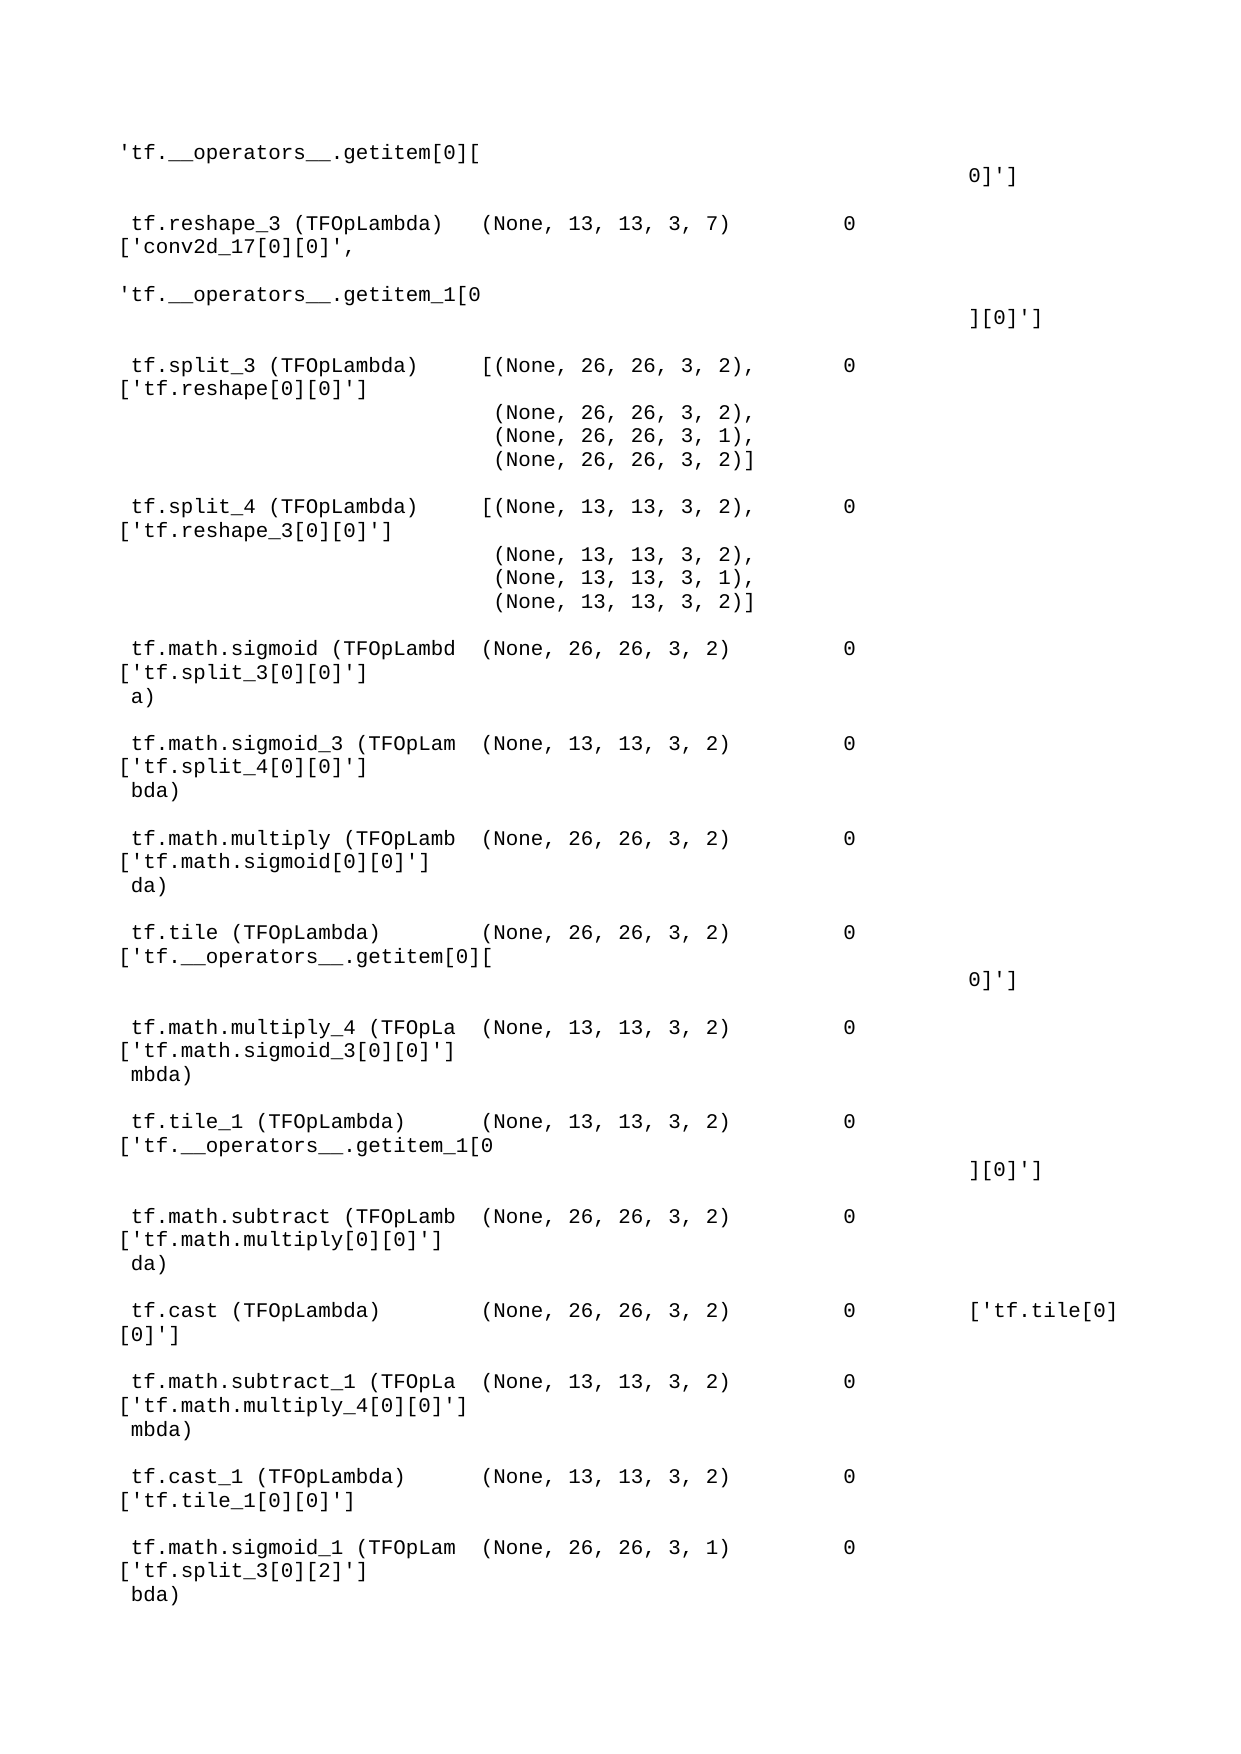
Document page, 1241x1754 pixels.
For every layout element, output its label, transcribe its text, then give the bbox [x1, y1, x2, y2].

text bda) [118, 1584, 1122, 1608]
text tf.math.subtract_1 (TFOpLa (None, 13, 13, 3, 2) 0 ['tf.math.multiply_4[0][0]'] [118, 1371, 1122, 1419]
text 'tf.__operators__.getitem_1[0 [118, 260, 1122, 307]
text tf.math.multiply_4 (TFOpLa (None, 13, 13, 3, 2) 0 ['tf.math.sigmoid_3[0][0]'] [118, 1017, 1122, 1064]
text tf.math.subtract (TFOpLamb (None, 26, 26, 3, 2) 0 ['tf.math.multiply[0][0]'] [118, 1206, 1122, 1253]
text (None, 13, 13, 3, 1), [118, 567, 1122, 591]
text (None, 26, 26, 3, 2)] [118, 449, 1122, 473]
text 0]'] [118, 969, 1122, 993]
text tf.tile (TFOpLambda) (None, 26, 26, 3, 2) 0 ['tf.__operators__.getitem[0][ [118, 922, 1122, 969]
text (None, 13, 13, 3, 2)] [118, 591, 1122, 615]
text mbda) [118, 1419, 1122, 1442]
text tf.cast_1 (TFOpLambda) (None, 13, 13, 3, 2) 0 ['tf.tile_1[0][0]'] [118, 1466, 1122, 1513]
text tf.split_4 (TFOpLambda) [(None, 13, 13, 3, 2), 0 ['tf.reshape_3[0][0]'] [118, 496, 1122, 544]
text tf.reshape_3 (TFOpLambda) (None, 13, 13, 3, 7) 0 ['conv2d_17[0][0]', [118, 213, 1122, 260]
text (None, 26, 26, 3, 1), [118, 426, 1122, 449]
text ][0]'] [118, 1158, 1122, 1182]
text 0]'] [118, 165, 1122, 189]
text ][0]'] [118, 307, 1122, 331]
text 'tf.__operators__.getitem[0][ [118, 118, 1122, 165]
text tf.split_3 (TFOpLambda) [(None, 26, 26, 3, 2), 0 ['tf.reshape[0][0]'] [118, 354, 1122, 402]
text tf.math.sigmoid_3 (TFOpLam (None, 13, 13, 3, 2) 0 ['tf.split_4[0][0]'] [118, 733, 1122, 780]
text tf.math.multiply (TFOpLamb (None, 26, 26, 3, 2) 0 ['tf.math.sigmoid[0][0]'] [118, 827, 1122, 875]
text da) [118, 1253, 1122, 1277]
text tf.math.sigmoid_1 (TFOpLam (None, 26, 26, 3, 1) 0 ['tf.split_3[0][2]'] [118, 1537, 1122, 1584]
text da) [118, 875, 1122, 898]
text mbda) [118, 1064, 1122, 1088]
text bda) [118, 780, 1122, 804]
text tf.math.sigmoid (TFOpLambd (None, 26, 26, 3, 2) 0 ['tf.split_3[0][0]'] [118, 638, 1122, 686]
text a) [118, 686, 1122, 709]
text (None, 26, 26, 3, 2), [118, 402, 1122, 426]
text (None, 13, 13, 3, 2), [118, 544, 1122, 567]
text tf.cast (TFOpLambda) (None, 26, 26, 3, 2) 0 ['tf.tile[0][0]'] [118, 1300, 1122, 1348]
text tf.tile_1 (TFOpLambda) (None, 13, 13, 3, 2) 0 ['tf.__operators__.getitem_1[0 [118, 1111, 1122, 1158]
